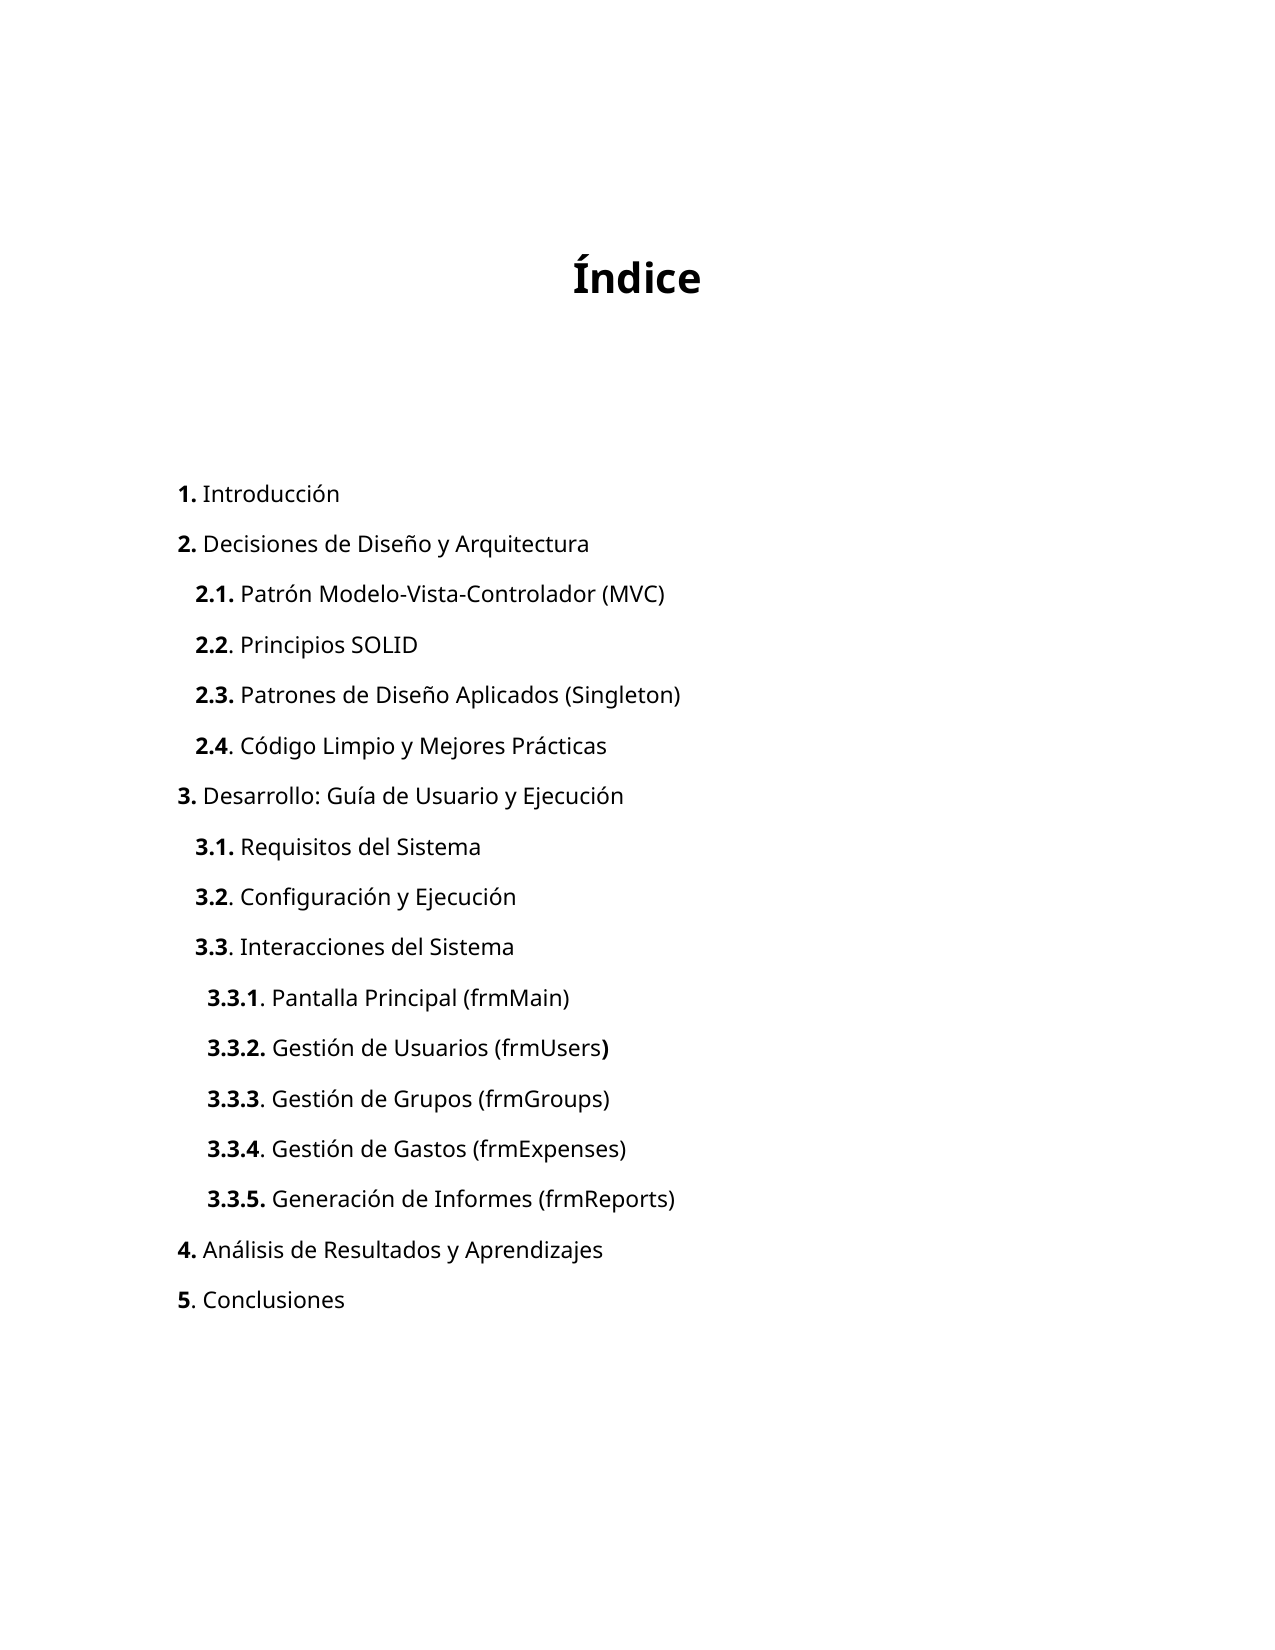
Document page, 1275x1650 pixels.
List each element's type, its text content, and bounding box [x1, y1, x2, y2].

text 2.3. Patrones de Diseño Aplicados (Singleton) [177, 679, 1098, 711]
text 2.2. Principios SOLID [177, 629, 1098, 660]
text 3.3.5. Generación de Informes (frmReports) [177, 1183, 1098, 1215]
text 2.4. Código Limpio y Mejores Prácticas [177, 730, 1098, 761]
text 3.3. Interacciones del Sistema [177, 931, 1098, 963]
text Índice [177, 248, 1098, 305]
text 3.3.3. Gestión de Grupos (frmGroups) [177, 1083, 1098, 1114]
text 3.3.2. Gestión de Usuarios (frmUsers) [177, 1032, 1098, 1063]
text 5. Conclusiones [177, 1284, 1098, 1316]
text 3.1. Requisitos del Sistema [177, 831, 1098, 862]
text 2. Decisiones de Diseño y Arquitectura [177, 528, 1098, 559]
text 3. Desarrollo: Guía de Usuario y Ejecución [177, 780, 1098, 811]
text 3.3.1. Pantalla Principal (frmMain) [177, 982, 1098, 1013]
text 3.3.4. Gestión de Gastos (frmExpenses) [177, 1133, 1098, 1164]
text 3.2. Configuración y Ejecución [177, 881, 1098, 912]
text 2.1. Patrón Modelo-Vista-Controlador (MVC) [177, 578, 1098, 610]
text 1. Introducción [177, 478, 1098, 509]
text 4. Análisis de Resultados y Aprendizajes [177, 1234, 1098, 1265]
